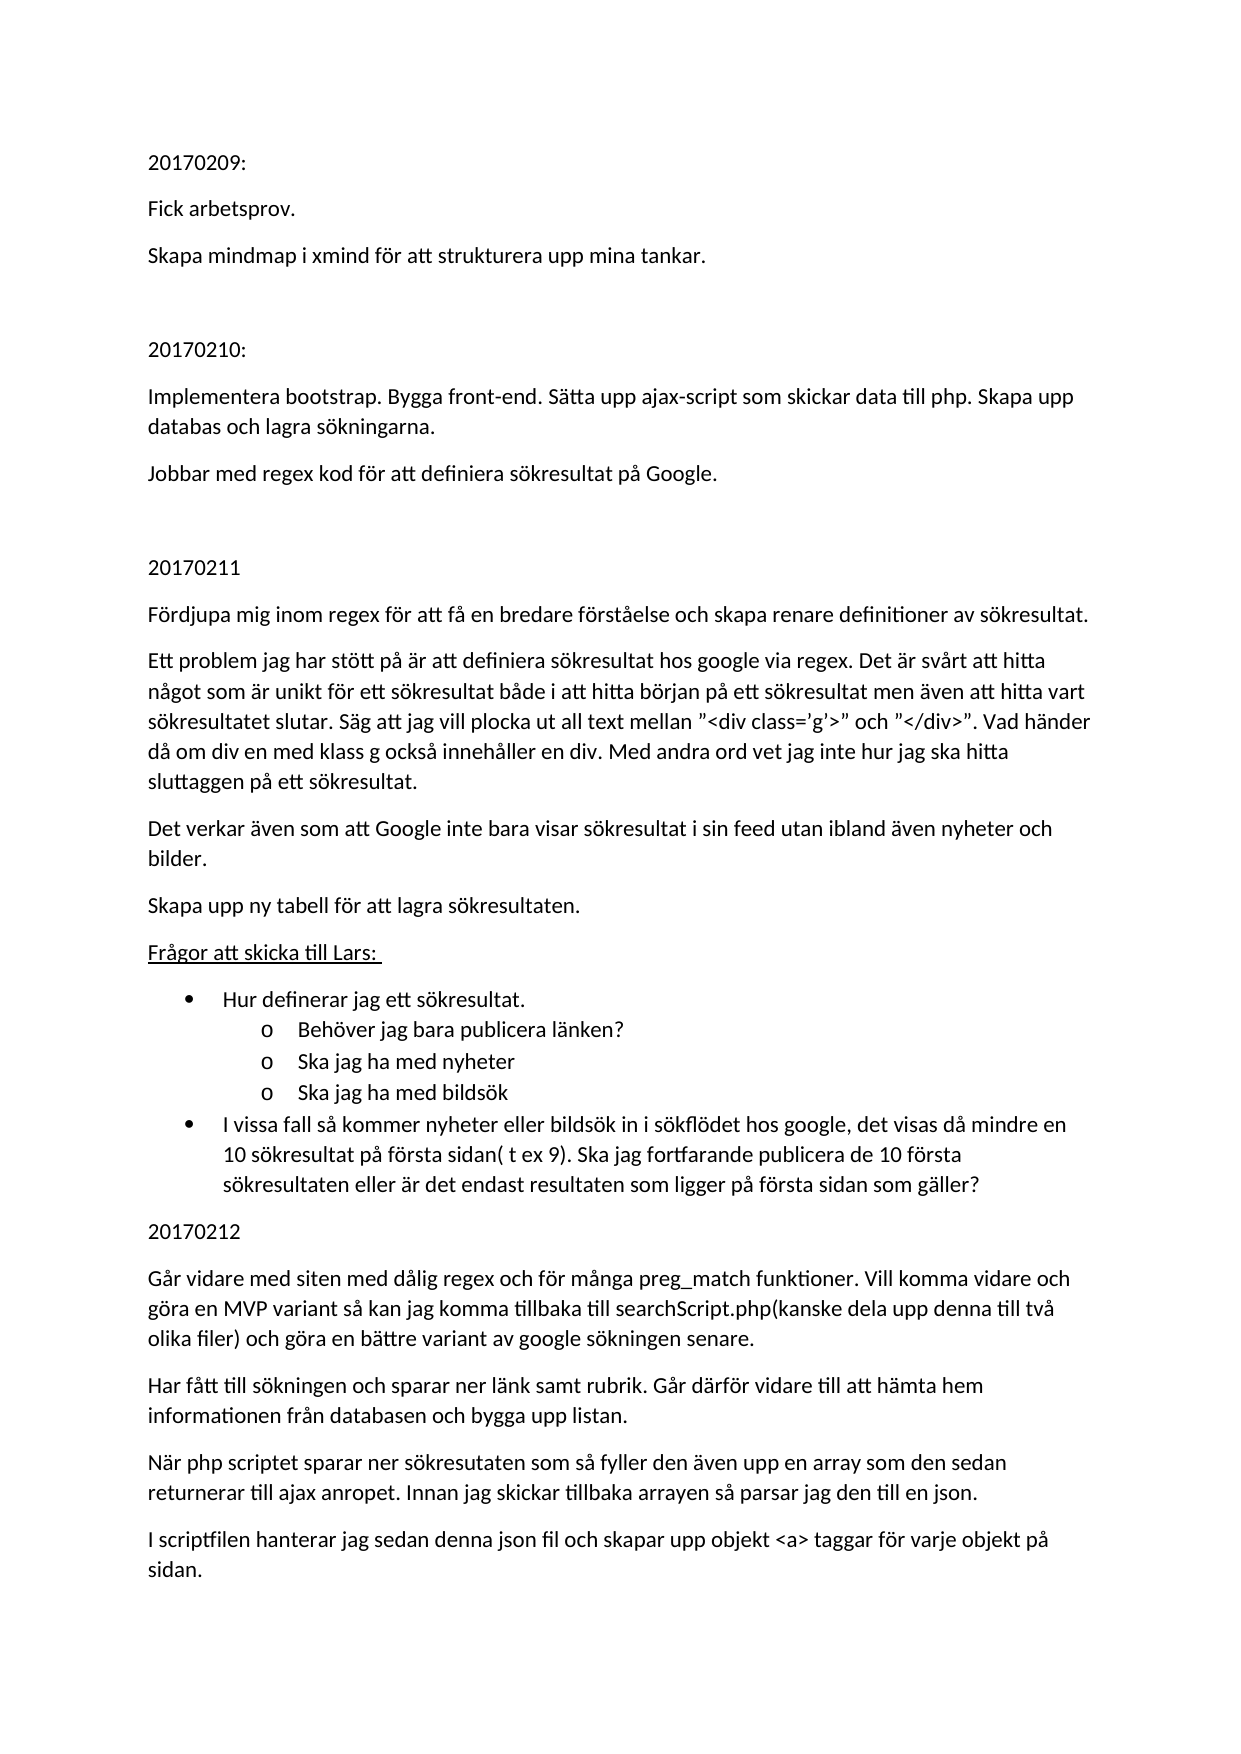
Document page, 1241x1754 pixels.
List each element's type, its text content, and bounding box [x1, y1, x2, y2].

text Skapa upp ny tabell för att lagra sökresultaten. [148, 891, 1093, 919]
text Jobbar med regex kod för att definiera sökresultat på Google. [148, 459, 1093, 487]
text När php scriptet sparar ner sökresutaten som så fyller den även upp en array som den sedan returnerar till ajax anropet. Innan jag skickar tillbaka arrayen så parsar jag den till en json. [148, 1448, 1093, 1506]
text Det verkar även som att Google inte bara visar sökresultat i sin feed utan ibland även nyheter och bilder. [148, 814, 1093, 872]
text Skapa mindmap i xmind för att strukturera upp mina tankar. [148, 241, 1093, 269]
list Behöver jag bara publicera länken? [260, 1015, 1093, 1044]
text 20170210: [148, 335, 1093, 363]
text I scriptfilen hanterar jag sedan denna json fil och skapar upp objekt <a> taggar för varje objekt på sidan. [148, 1525, 1093, 1583]
text Fördjupa mig inom regex för att få en bredare förståelse och skapa renare definitioner av sökresultat. [148, 600, 1093, 628]
text 20170212 [148, 1217, 1093, 1245]
list Ska jag ha med bildsök [260, 1078, 1093, 1107]
text Ett problem jag har stött på är att definiera sökresultat hos google via regex. Det är svårt att hitta något som är unikt för ett sökresultat både i att hitta början på ett sökresultat men även att hitta vart sökresultatet slutar. Säg att jag vill plocka ut all text mellan ”<div class=’g’>” och ”</div>”. Vad händer då om div en med klass g också innehåller en div. Med andra ord vet jag inte hur jag ska hitta sluttaggen på ett sökresultat. [148, 647, 1093, 795]
text Frågor att skicka till Lars: [148, 938, 1093, 966]
text Har fått till sökningen och sparar ner länk samt rubrik. Går därför vidare till att hämta hem informationen från databasen och bygga upp listan. [148, 1371, 1093, 1429]
list Hur definerar jag ett sökresultat. [185, 985, 1093, 1013]
text Fick arbetsprov. [148, 194, 1093, 222]
text 20170211 [148, 553, 1093, 581]
text Implementera bootstrap. Bygga front-end. Sätta upp ajax-script som skickar data till php. Skapa upp databas och lagra sökningarna. [148, 382, 1093, 440]
text Går vidare med siten med dålig regex och för många preg_match funktioner. Vill komma vidare och göra en MVP variant så kan jag komma tillbaka till searchScript.php(kanske dela upp denna till två olika filer) och göra en bättre variant av google sökningen senare. [148, 1264, 1093, 1352]
text 20170209: [148, 148, 1093, 176]
list I vissa fall så kommer nyheter eller bildsök in i sökflödet hos google, det visas då mindre en 10 sökresultat på första sidan( t ex 9). Ska jag fortfarande publicera de 10 första sökresultaten eller är det endast resultaten som ligger på första sidan som gäller? [185, 1110, 1093, 1198]
list Ska jag ha med nyheter [260, 1047, 1093, 1076]
